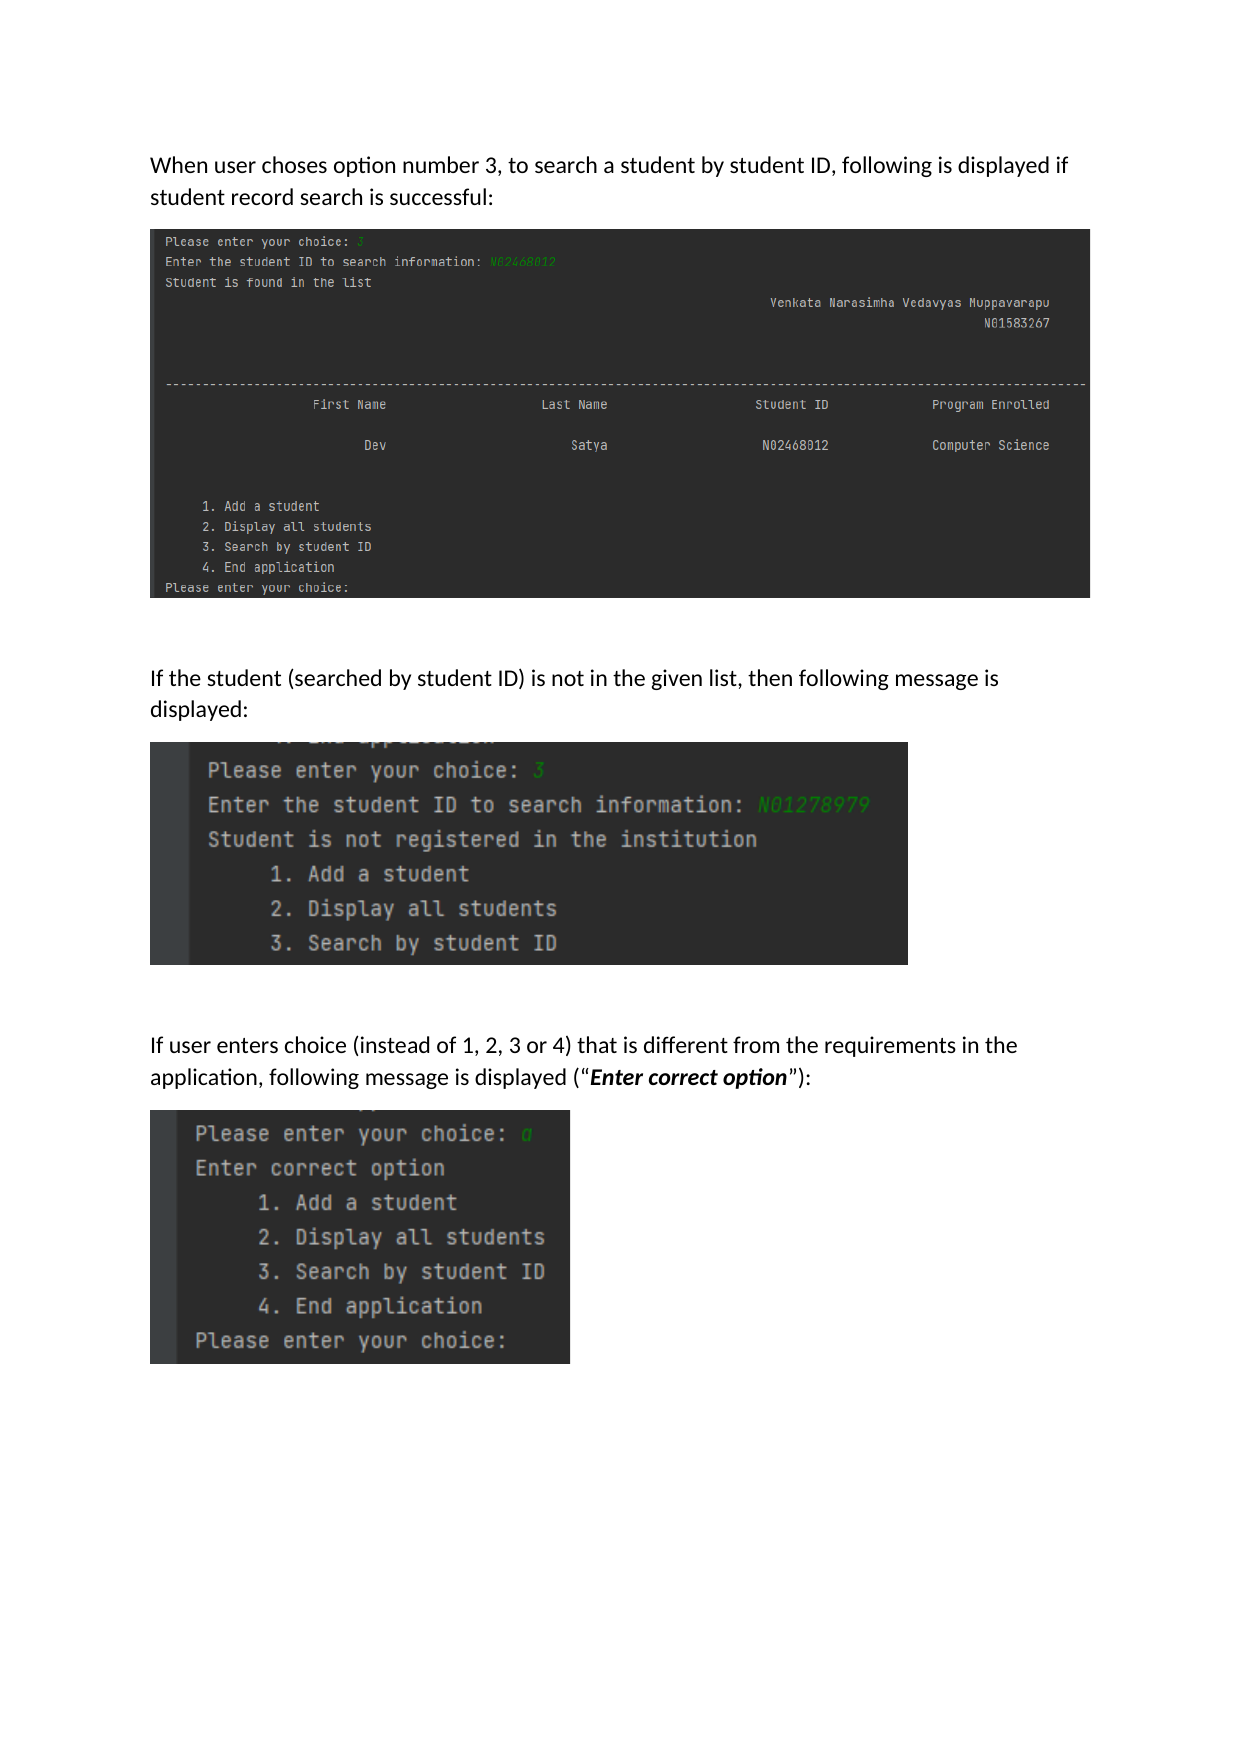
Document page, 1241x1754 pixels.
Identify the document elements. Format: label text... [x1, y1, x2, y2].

picture [150, 229, 1091, 598]
picture [150, 742, 908, 965]
text If the student (searched by student ID) is not in the given list, then following message is displayed: [150, 663, 1090, 724]
text When user choses option number 3, to search a student by student ID, following is displayed if student record search is successful: [150, 150, 1090, 211]
text If user enters choice (instead of 1, 2, 3 or 4) that is different from the requirements in the application, following message is displayed (“Enter correct option”): [150, 1030, 1090, 1091]
picture [150, 1110, 571, 1364]
